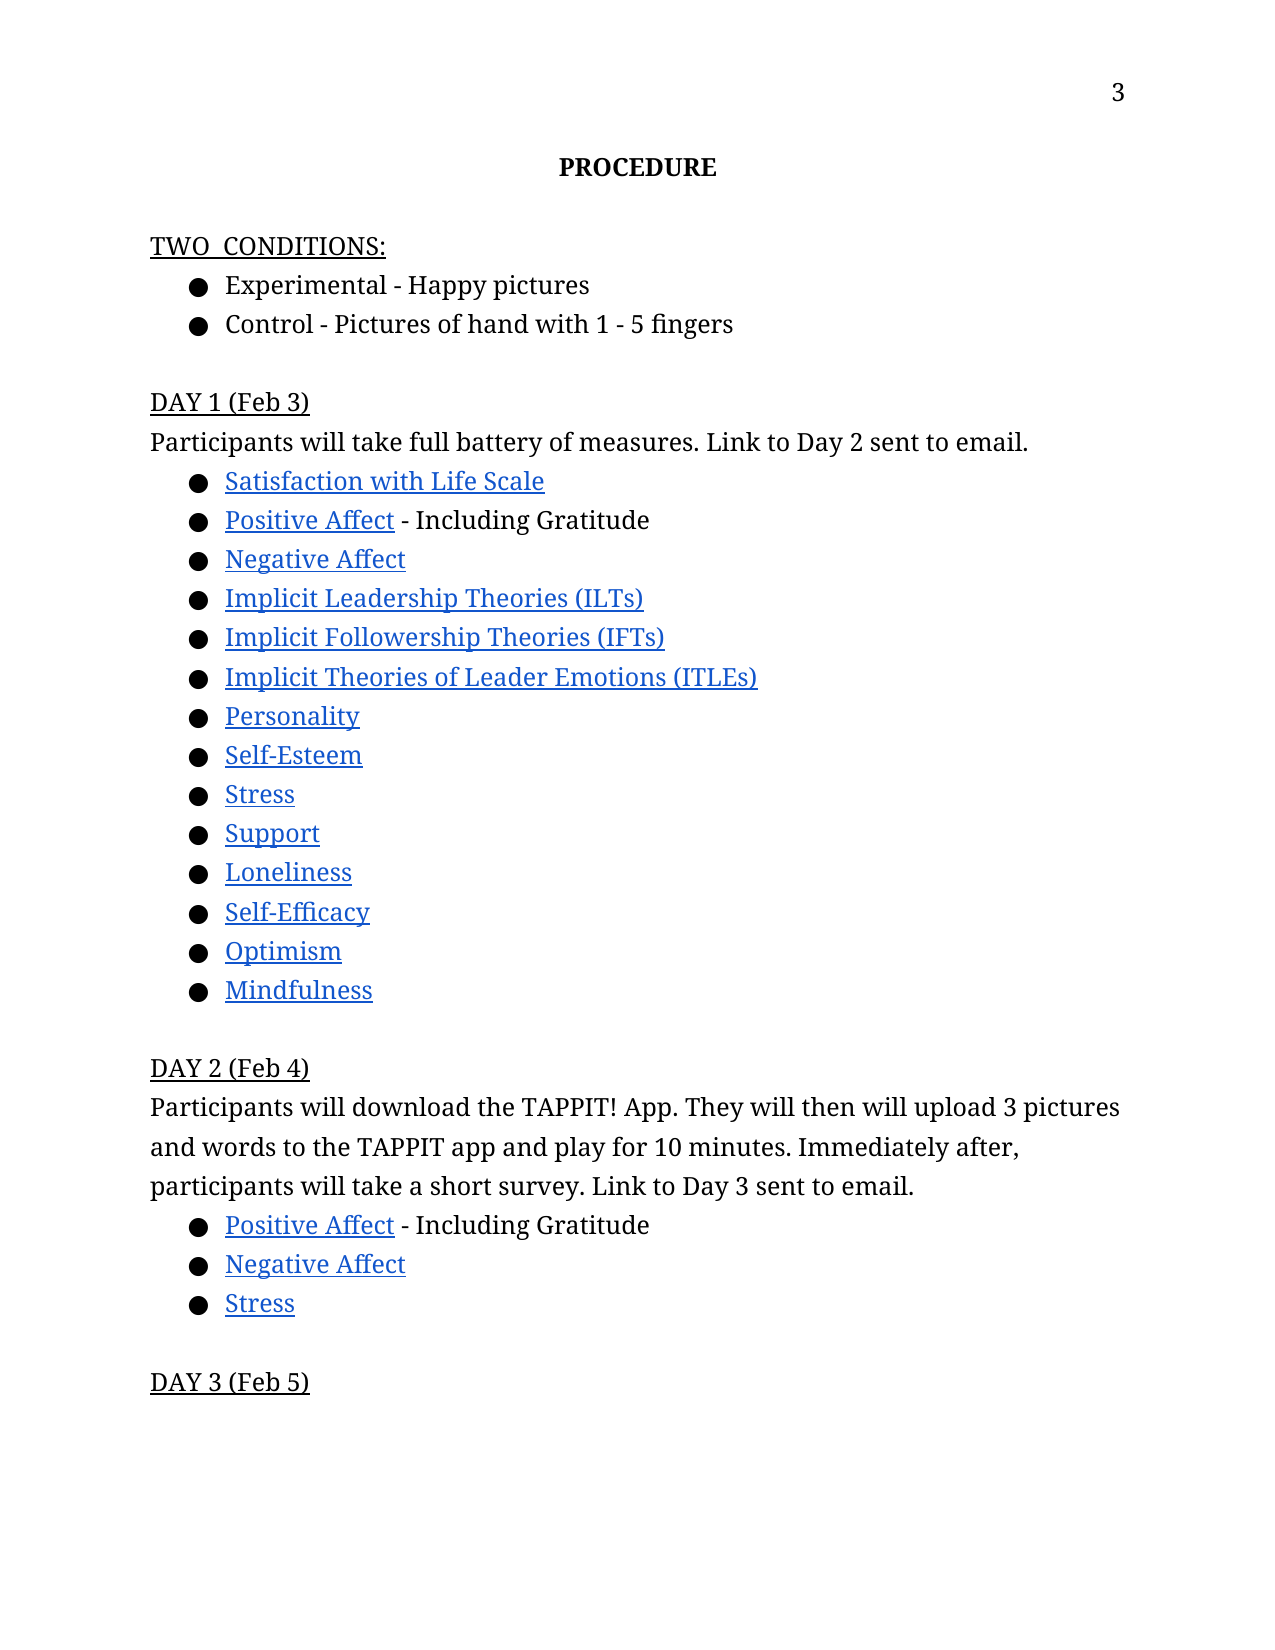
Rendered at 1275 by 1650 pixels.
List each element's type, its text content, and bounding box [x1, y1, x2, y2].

list Stress [187, 1286, 1125, 1320]
list Negative Affect [187, 1247, 1125, 1281]
text DAY 1 (Feb 3) [150, 385, 1125, 419]
list Implicit Leadership Theories (ILTs) [187, 581, 1125, 615]
list Satisfaction with Life Scale [187, 463, 1125, 497]
list Experimental - Happy pictures [187, 267, 1125, 302]
text DAY 3 (Feb 5) [150, 1364, 1125, 1398]
list Positive Affect - Including Gratitude [187, 502, 1125, 537]
list Self-Esteem [187, 737, 1125, 772]
text PROCEDURE [150, 150, 1125, 184]
list Implicit Theories of Leader Emotions (ITLEs) [187, 659, 1125, 693]
list Personality [187, 698, 1125, 732]
list Optimism [187, 933, 1125, 967]
text TWO CONDITIONS: [150, 228, 1125, 262]
text Participants will take full battery of measures. Link to Day 2 sent to email. [150, 424, 1125, 458]
text Participants will download the TAPPIT! App. They will then will upload 3 pictures and words to the TAPPIT app and play for 10 minutes. Immediately after, participants will take a short survey. Link to Day 3 sent to email. [150, 1090, 1125, 1202]
list Negative Affect [187, 542, 1125, 576]
list Implicit Followership Theories (IFTs) [187, 620, 1125, 654]
list Support [187, 816, 1125, 850]
text DAY 2 (Feb 4) [150, 1051, 1125, 1085]
list Positive Affect - Including Gratitude [187, 1207, 1125, 1242]
list Loneliness [187, 855, 1125, 889]
list Stress [187, 777, 1125, 811]
list Control - Pictures of hand with 1 - 5 fingers [187, 307, 1125, 341]
list Self-Efficacy [187, 894, 1125, 928]
list Mindfulness [187, 972, 1125, 1007]
